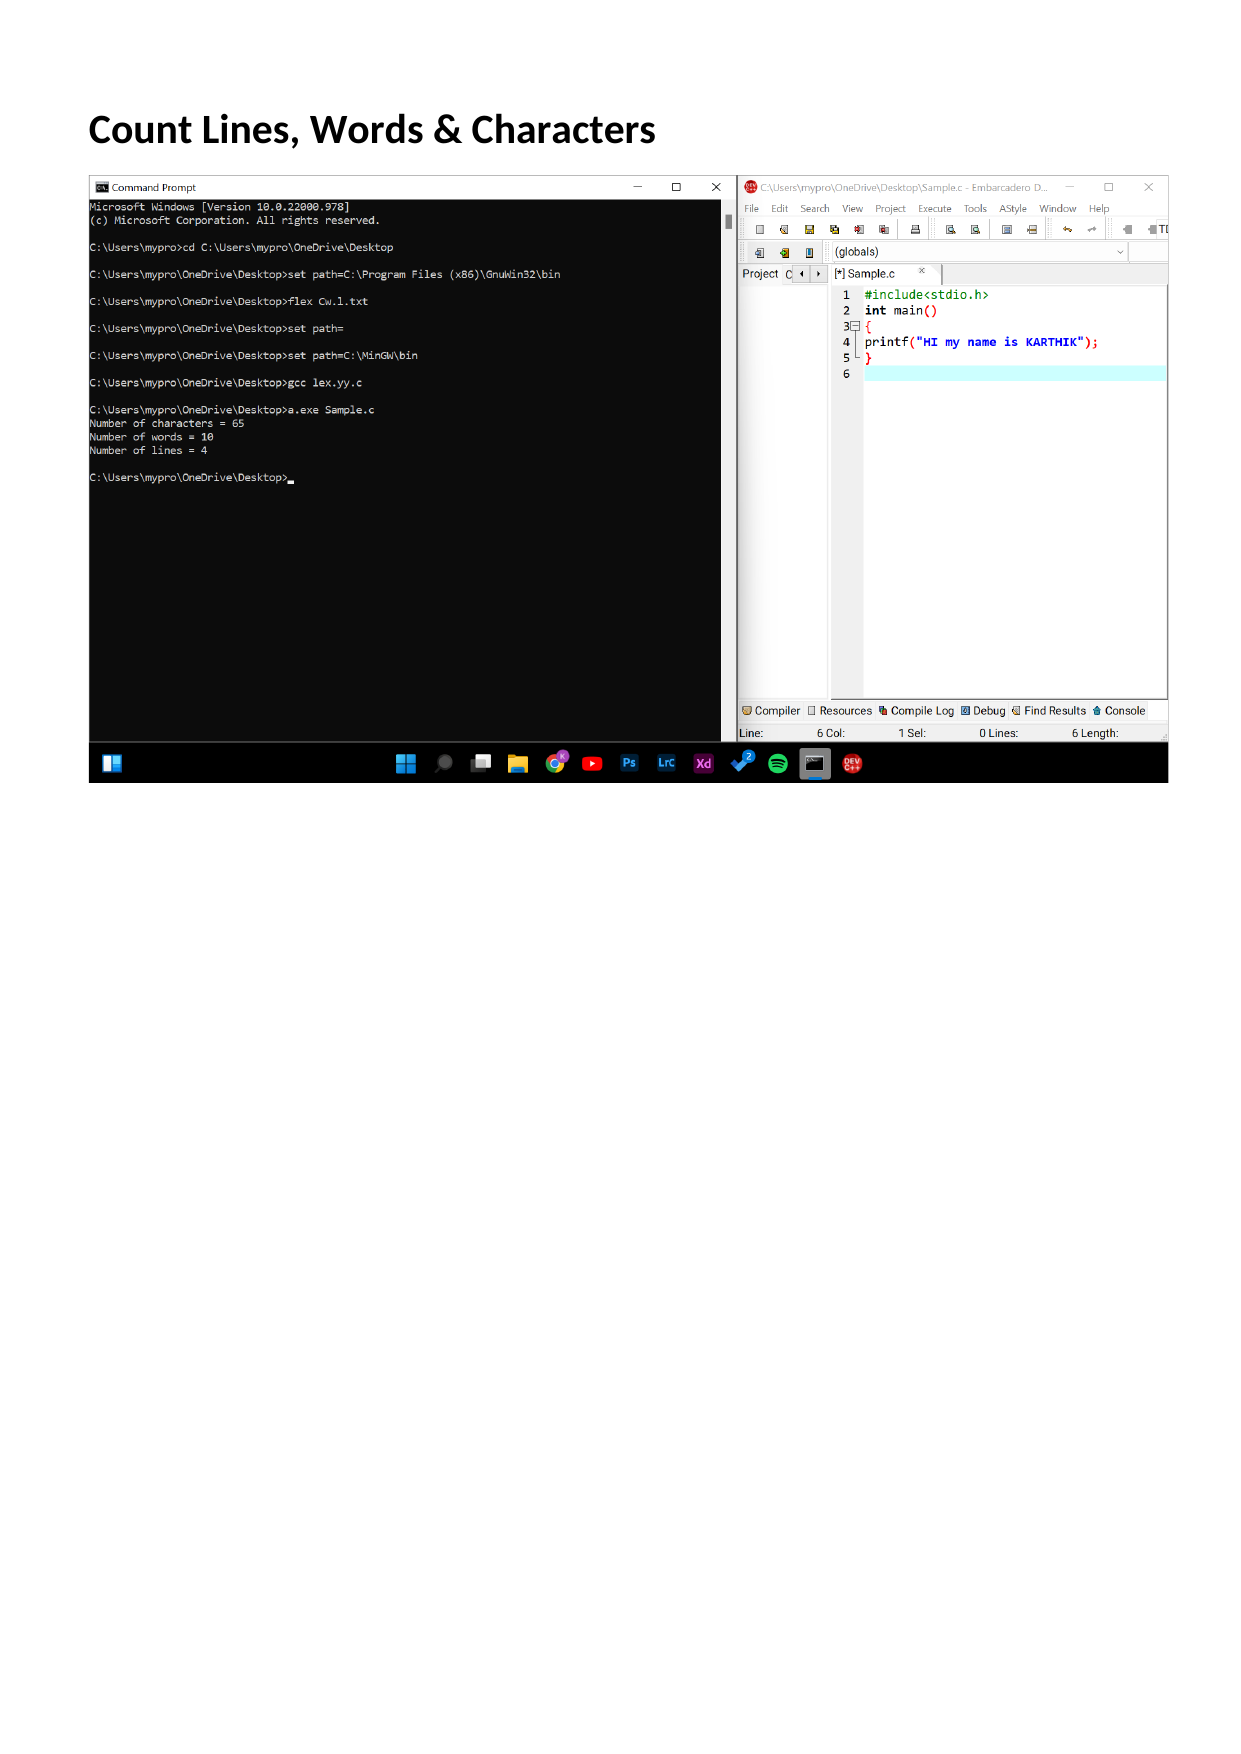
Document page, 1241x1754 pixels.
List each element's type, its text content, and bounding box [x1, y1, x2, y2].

picture [88, 175, 1169, 783]
text Count Lines, Words & Characters [89, 103, 1122, 154]
